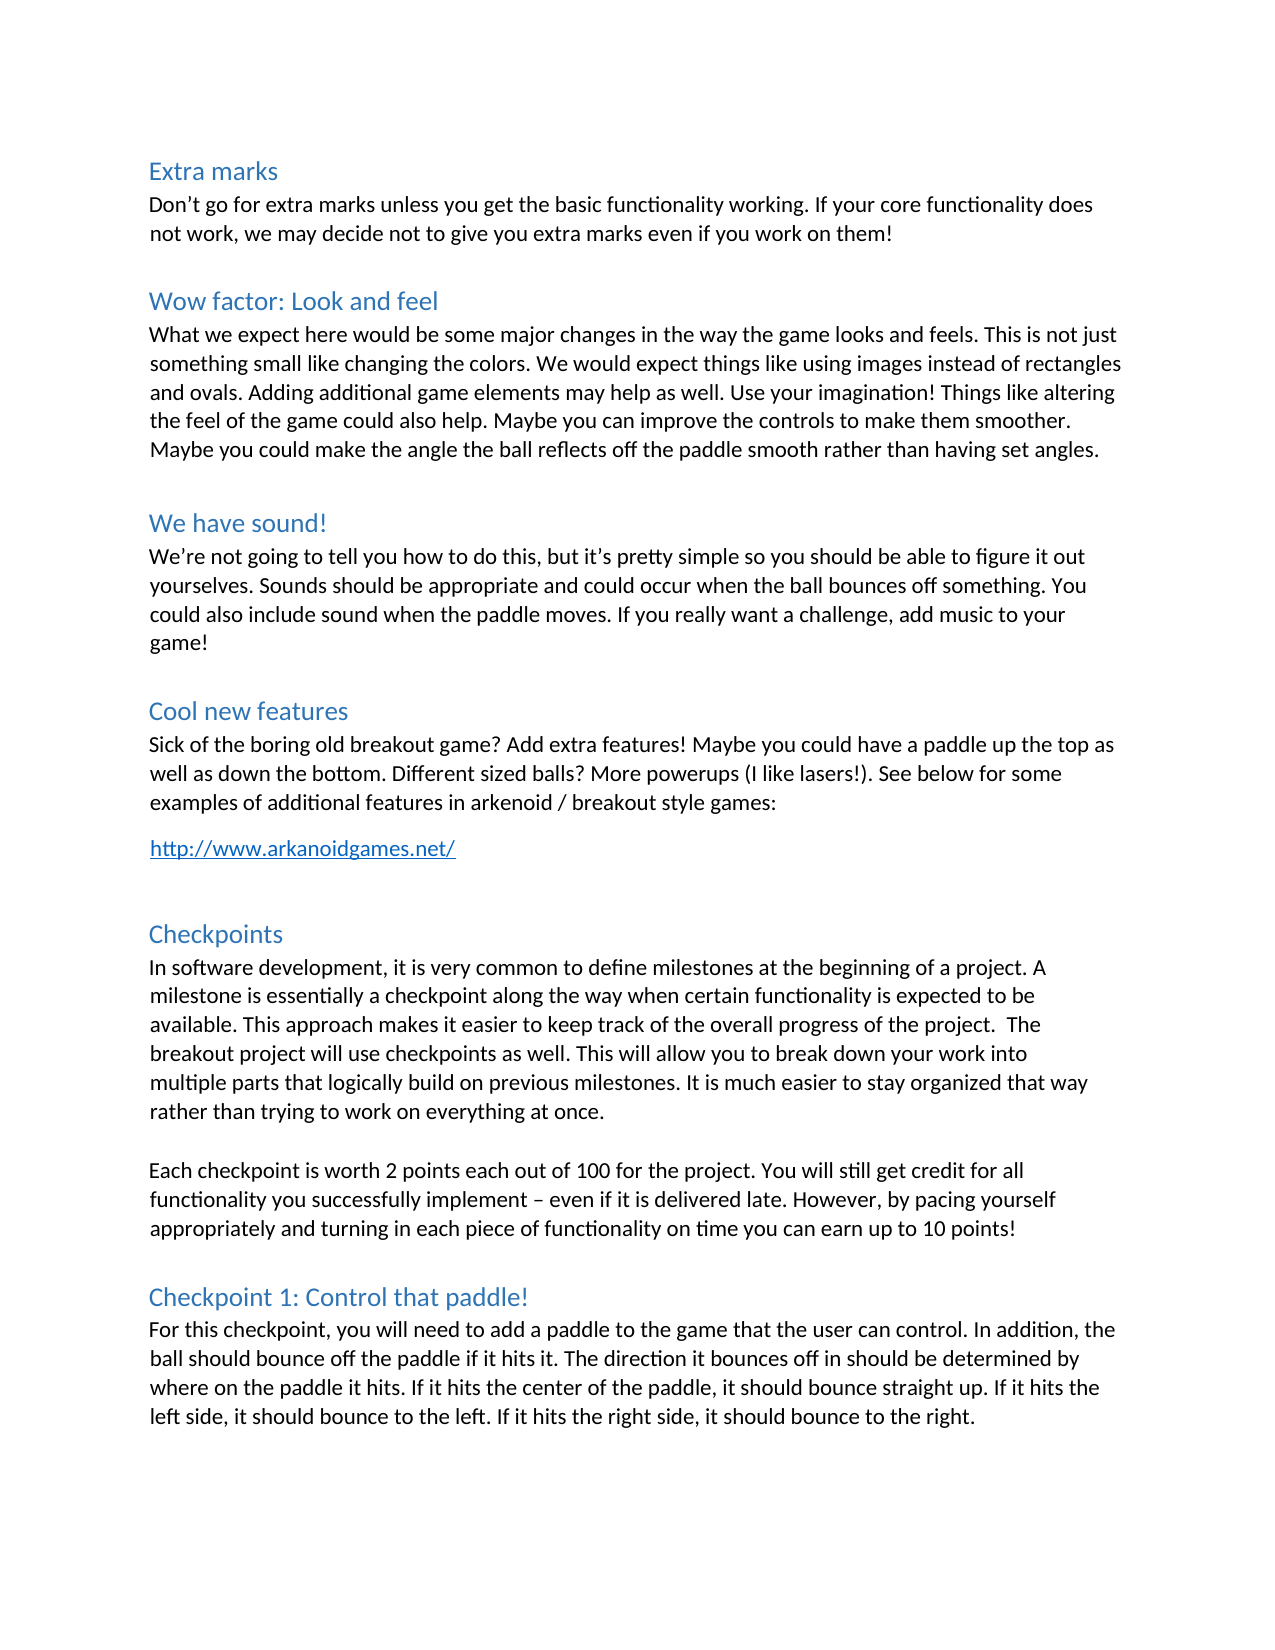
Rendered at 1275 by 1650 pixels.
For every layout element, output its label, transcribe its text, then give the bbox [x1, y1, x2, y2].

text Checkpoint 1: Control that paddle! [148, 1280, 1123, 1313]
text Extra marks [148, 154, 1123, 187]
text Don’t go for extra marks unless you get the basic functionality working. If your core functionality does not work, we may decide not to give you extra marks even if you work on them! [148, 190, 1123, 247]
text What we expect here would be some major changes in the way the game looks and feels. This is not just something small like changing the colors. We would expect things like using images instead of rectangles and ovals. Adding additional game elements may help as well. Use your imagination! Things like altering the feel of the game could also help. Maybe you can improve the controls to make them smoother. Maybe you could make the angle the ball reflects off the paddle smooth rather than having set angles. [148, 320, 1123, 463]
text In software development, it is very common to define milestones at the beginning of a project. A milestone is essentially a checkpoint along the way when certain functionality is expected to be available. This approach makes it easier to keep track of the overall progress of the project. The breakout project will use checkpoints as well. This will allow you to break down your work into multiple parts that logically build on previous milestones. It is much easier to stay organized that way rather than trying to work on everything at once. [148, 953, 1091, 1125]
text Each checkpoint is worth 2 points each out of 100 for the project. You will still get credit for all functionality you successfully implement – even if it is delivered late. However, by pacing yourself appropriately and turning in each piece of functionality on time you can earn up to 10 points! [148, 1157, 1123, 1242]
text Sick of the boring old breakout game? Add extra features! Maybe you could have a paddle up the top as well as down the bottom. Different sized balls? More powerups (I like lasers!). See below for some examples of additional features in arkenoid / breakout style games: [148, 730, 1123, 816]
text Wow factor: Look and feel [148, 284, 1123, 317]
text Cool new features [148, 694, 1123, 727]
text We have sound! [148, 506, 1123, 539]
text http://www.arkanoidgames.net/ [150, 834, 1123, 862]
text We’re not going to tell you how to do this, but it’s pretty simple so you should be able to figure it out yourselves. Sounds should be appropriate and could occur when the ball bounces off something. You could also include sound when the paddle moves. If you really want a challenge, add music to your game! [148, 542, 1123, 657]
text For this checkpoint, you will need to add a paddle to the game that the user can control. In addition, the ball should bounce off the paddle if it hits it. The direction it bounces off in should be determined by where on the paddle it hits. If it hits the center of the paddle, it should bounce straight up. If it hits the left side, it should bounce to the left. If it hits the right side, it should bounce to the right. [148, 1316, 1123, 1430]
text Checkpoints [148, 917, 1123, 950]
